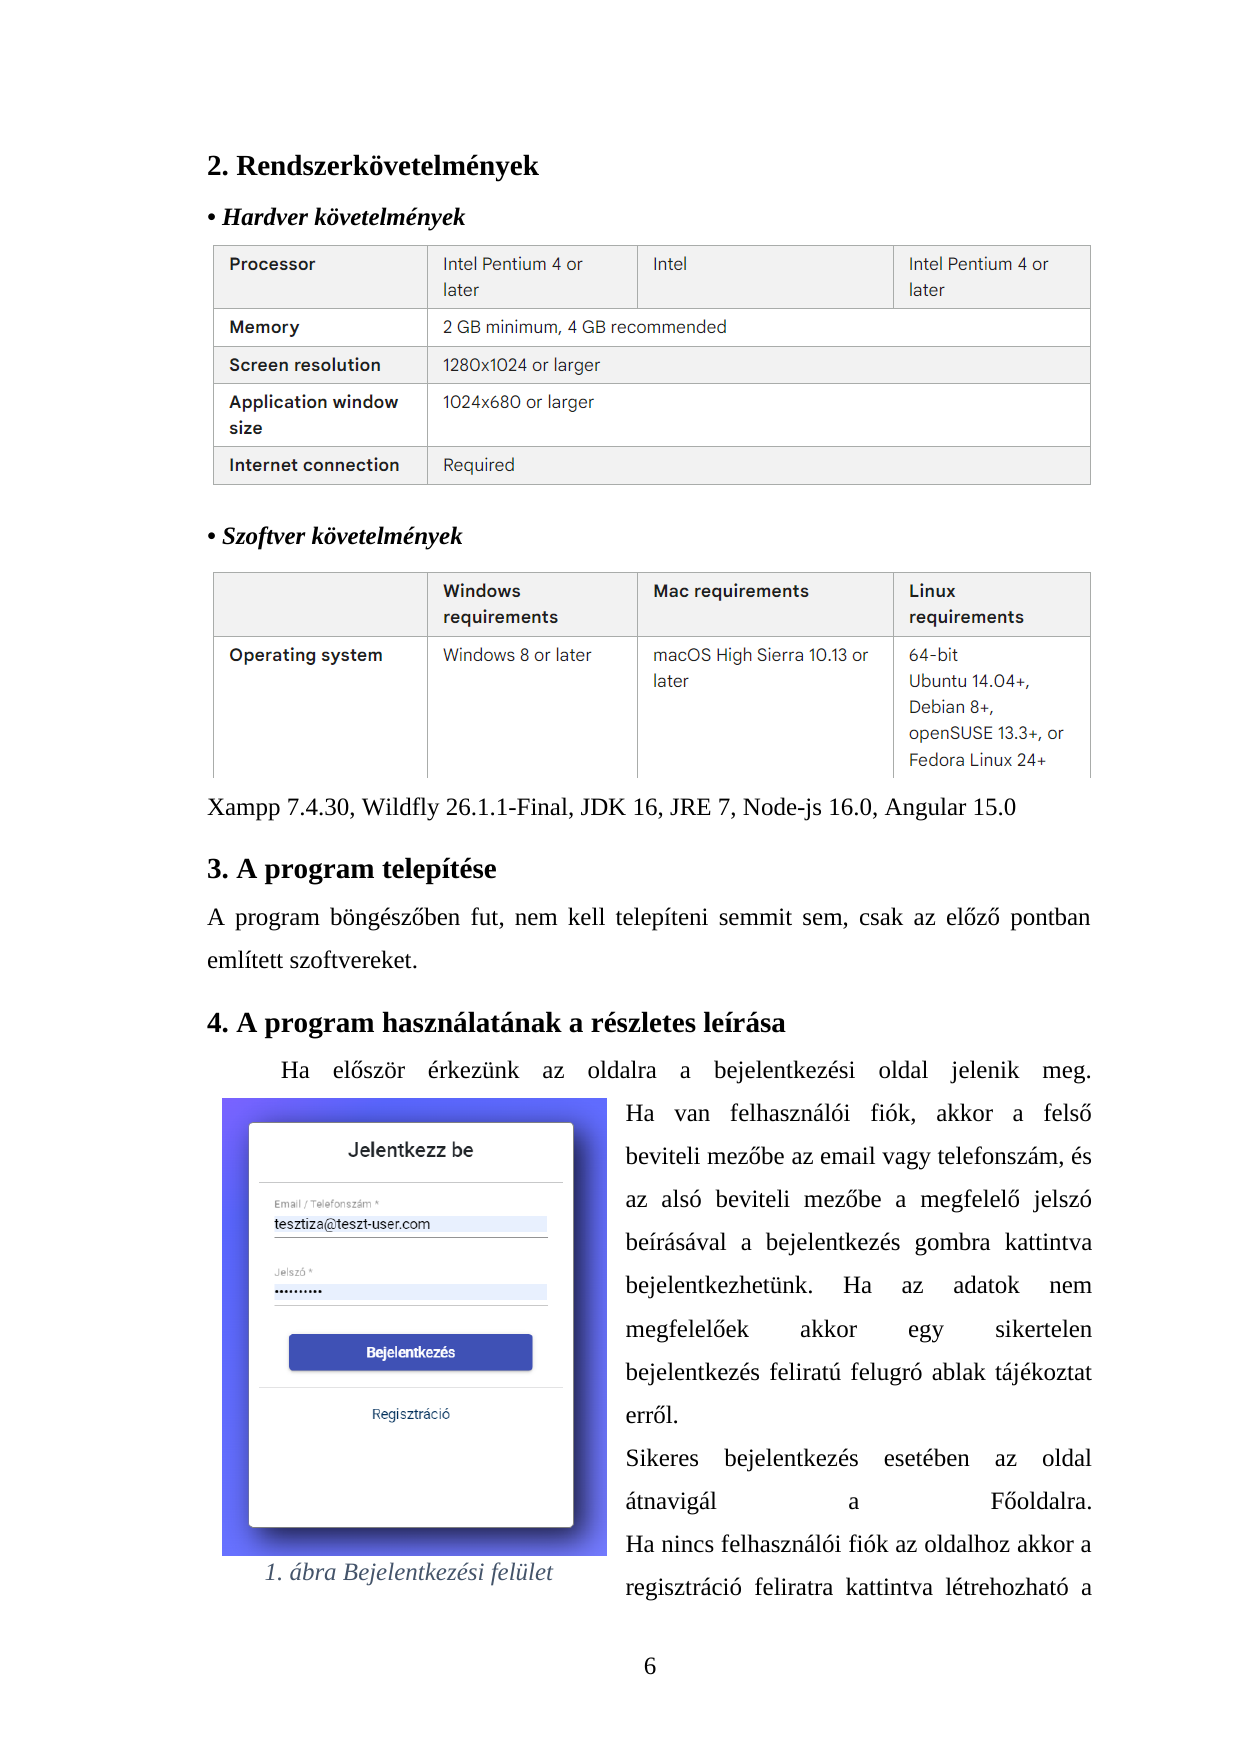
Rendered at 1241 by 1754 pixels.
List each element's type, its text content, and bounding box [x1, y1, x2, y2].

picture [206, 245, 1093, 490]
subtitle • Szoftver követelmények [207, 521, 1092, 549]
text A program böngészőben fut, nem kell telepíteni semmit sem, csak az előző pontban említett szoftvereket. [207, 902, 1092, 974]
picture [222, 1098, 607, 1556]
picture [206, 563, 1093, 778]
subtitle 2. Rendszerkövetelmények [207, 148, 1092, 181]
subtitle 4. A program használatának a részletes leírása [207, 1005, 1092, 1038]
text Xampp 7.4.30, Wildfly 26.1.1-Final, JDK 16, JRE 7, Node-js 16.0, Angular 15.0 [207, 778, 1092, 820]
subtitle 3. A program telepítése [207, 851, 1092, 885]
subtitle • Hardver követelmények [207, 202, 1092, 231]
